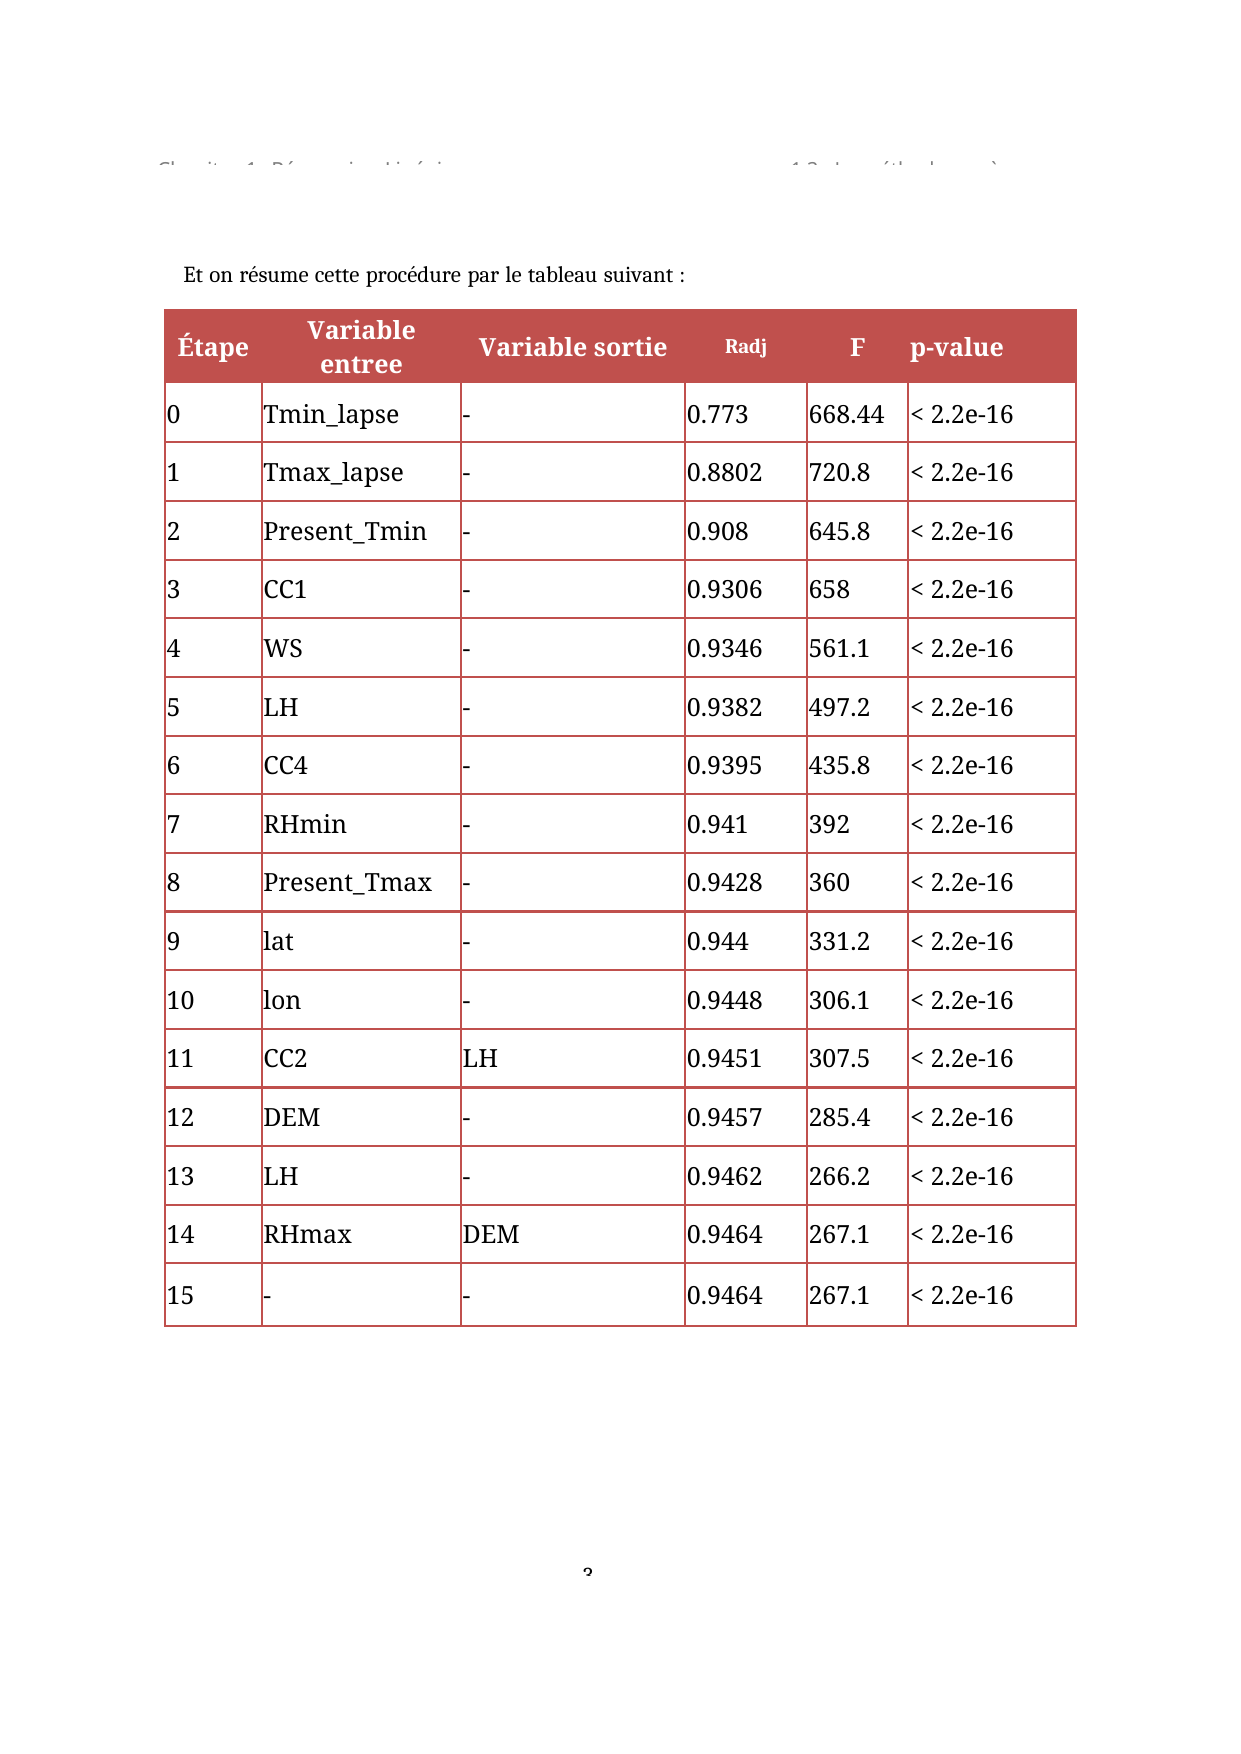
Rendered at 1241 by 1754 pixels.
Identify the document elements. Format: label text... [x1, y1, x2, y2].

table_cell 645.8 [808, 502, 907, 558]
table_cell RHmax [263, 1206, 460, 1262]
table_cell 0.9448 [686, 971, 806, 1028]
table_cell 0.9464 [686, 1206, 806, 1262]
table_cell - [462, 971, 684, 1028]
table_cell LH [263, 1147, 460, 1204]
table_cell Present_Tmax [263, 854, 460, 910]
table_header Radj [686, 311, 806, 383]
table_cell - [462, 502, 684, 558]
table_cell < 2.2e-16 [909, 678, 1075, 734]
table_cell 0.9395 [686, 737, 806, 793]
table_cell lon [263, 971, 460, 1028]
table_cell 0.773 [686, 387, 806, 441]
table_cell 6 [166, 737, 261, 793]
table_cell 13 [166, 1147, 261, 1204]
table_header Variable entree [263, 311, 460, 383]
table_cell - [462, 1264, 684, 1324]
table_cell 435.8 [808, 737, 907, 793]
table_cell 285.4 [808, 1089, 907, 1145]
table_cell 668.44 [808, 387, 907, 441]
table_cell - [462, 1089, 684, 1145]
table_cell 10 [166, 971, 261, 1028]
table_cell lat [263, 913, 460, 969]
table_cell - [462, 737, 684, 793]
table_cell < 2.2e-16 [909, 1206, 1075, 1262]
table_cell 392 [808, 795, 907, 852]
table_cell CC1 [263, 561, 460, 617]
table_cell CC2 [263, 1030, 460, 1086]
table_cell < 2.2e-16 [909, 619, 1075, 676]
table_cell < 2.2e-16 [909, 1089, 1075, 1145]
table_cell 1 [166, 443, 261, 500]
table_cell < 2.2e-16 [909, 1264, 1075, 1324]
table_cell - [462, 795, 684, 852]
table_cell < 2.2e-16 [909, 387, 1075, 441]
table_header Variable sortie [462, 311, 684, 383]
table_cell - [462, 913, 684, 969]
table_cell LH [263, 678, 460, 734]
table_cell 0.9464 [686, 1264, 806, 1324]
table_cell 0.9382 [686, 678, 806, 734]
table_cell - [462, 854, 684, 910]
table_cell RHmin [263, 795, 460, 852]
table_cell < 2.2e-16 [909, 737, 1075, 793]
table_cell - [462, 619, 684, 676]
table_cell < 2.2e-16 [909, 913, 1075, 969]
table_cell 0 [166, 387, 261, 441]
table_cell 0.908 [686, 502, 806, 558]
table_cell 0.9306 [686, 561, 806, 617]
table_cell 0.8802 [686, 443, 806, 500]
table_cell 267.1 [808, 1206, 907, 1262]
table_cell Present_Tmin [263, 502, 460, 558]
table_cell 0.9462 [686, 1147, 806, 1204]
table_cell 0.9457 [686, 1089, 806, 1145]
table_cell < 2.2e-16 [909, 1030, 1075, 1086]
table_cell 14 [166, 1206, 261, 1262]
table_cell - [462, 443, 684, 500]
table_cell - [462, 1147, 684, 1204]
table_cell - [462, 561, 684, 617]
table_cell 3 [166, 561, 261, 617]
table_cell < 2.2e-16 [909, 854, 1075, 910]
table_cell < 2.2e-16 [909, 971, 1075, 1028]
table_cell 11 [166, 1030, 261, 1086]
text Et on résume cette procédure par le tableau suivant : [183, 262, 1240, 289]
table_header p-value [909, 311, 1075, 383]
table_cell Tmin_lapse [263, 387, 460, 441]
table_cell Tmax_lapse [263, 443, 460, 500]
table_cell 267.1 [808, 1264, 907, 1324]
table_cell 2 [166, 502, 261, 558]
table_cell CC4 [263, 737, 460, 793]
table_cell - [462, 387, 684, 441]
table_cell 360 [808, 854, 907, 910]
table_cell DEM [263, 1089, 460, 1145]
table_cell WS [263, 619, 460, 676]
table_cell 658 [808, 561, 907, 617]
table_header F [808, 311, 907, 383]
table_cell < 2.2e-16 [909, 561, 1075, 617]
table_cell LH [462, 1030, 684, 1086]
table_cell 5 [166, 678, 261, 734]
table_cell 497.2 [808, 678, 907, 734]
table_cell - [462, 678, 684, 734]
table_cell 0.944 [686, 913, 806, 969]
table_cell < 2.2e-16 [909, 795, 1075, 852]
table_cell 12 [166, 1089, 261, 1145]
table_cell 306.1 [808, 971, 907, 1028]
table_cell 0.9346 [686, 619, 806, 676]
table_cell 9 [166, 913, 261, 969]
table_cell 331.2 [808, 913, 907, 969]
table_cell < 2.2e-16 [909, 1147, 1075, 1204]
table_cell 307.5 [808, 1030, 907, 1086]
table_cell 7 [166, 795, 261, 852]
table_cell < 2.2e-16 [909, 502, 1075, 558]
table_cell 720.8 [808, 443, 907, 500]
table_cell 0.941 [686, 795, 806, 852]
table_header Étape [166, 311, 261, 383]
table_cell DEM [462, 1206, 684, 1262]
table_cell 15 [166, 1264, 261, 1324]
table_cell 0.9451 [686, 1030, 806, 1086]
table_cell 8 [166, 854, 261, 910]
table_cell < 2.2e-16 [909, 443, 1075, 500]
table_cell - [263, 1264, 460, 1324]
table_cell 561.1 [808, 619, 907, 676]
table_cell 266.2 [808, 1147, 907, 1204]
table_cell 4 [166, 619, 261, 676]
table_cell 0.9428 [686, 854, 806, 910]
